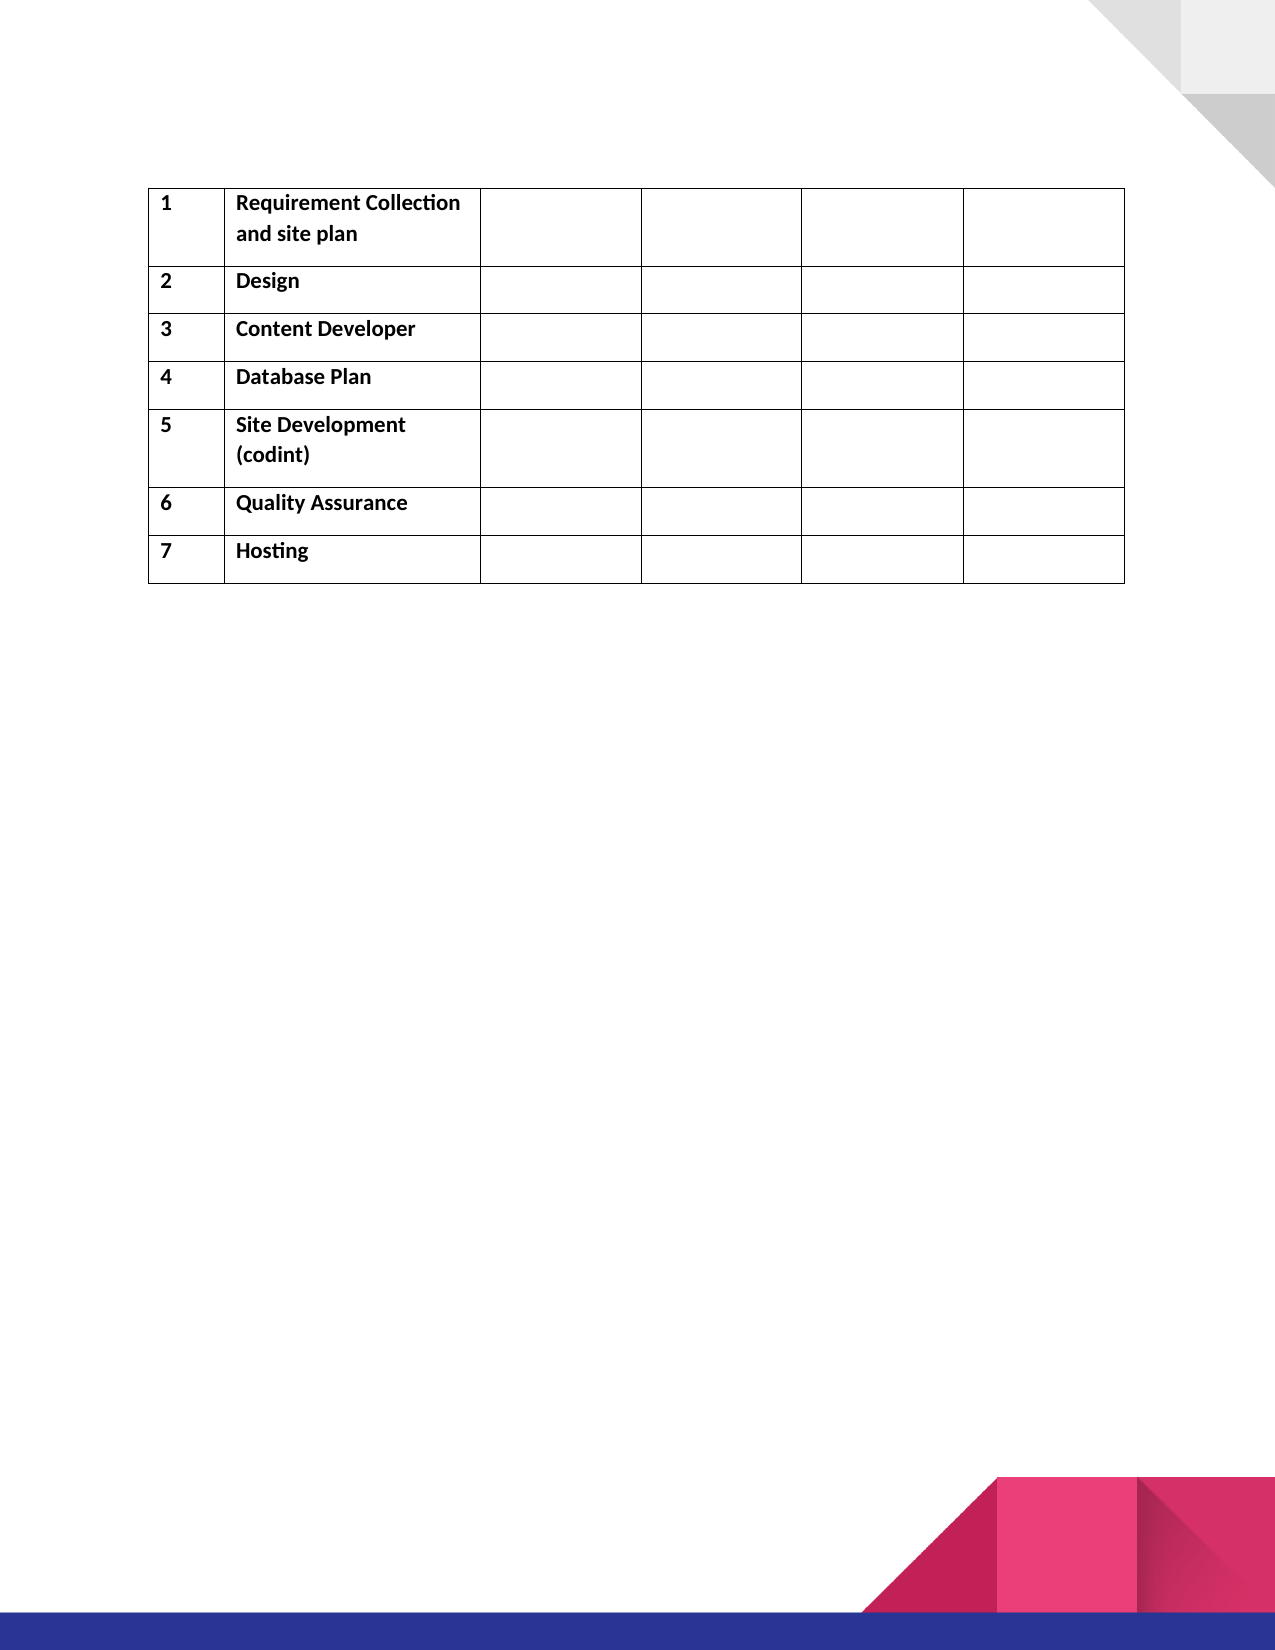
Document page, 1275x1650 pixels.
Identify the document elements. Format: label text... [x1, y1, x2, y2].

table_cell 1 [149, 189, 224, 266]
table_cell [642, 536, 801, 583]
table_cell [802, 362, 963, 409]
table_cell [964, 536, 1124, 583]
table_cell [481, 488, 641, 535]
table_cell [642, 410, 801, 487]
table_cell Content Developer [225, 314, 480, 361]
picture [1087, 0, 1275, 188]
table_cell [964, 488, 1124, 535]
table_cell [964, 189, 1124, 266]
table_cell 4 [149, 362, 224, 409]
table_cell [802, 410, 963, 487]
table_cell [642, 314, 801, 361]
table_cell 6 [149, 488, 224, 535]
table_cell [964, 267, 1124, 313]
table_cell [481, 267, 641, 313]
table_cell Design [225, 267, 480, 313]
table_cell 3 [149, 314, 224, 361]
table_cell [802, 267, 963, 313]
picture [0, 1476, 1275, 1650]
table_cell Database Plan [225, 362, 480, 409]
table_cell Requirement Collection and site plan [225, 189, 480, 266]
table_cell 7 [149, 536, 224, 583]
table_cell [481, 536, 641, 583]
table_cell Site Development (codint) [225, 410, 480, 487]
table_cell 5 [149, 410, 224, 487]
table_cell Hosting [225, 536, 480, 583]
table_cell [481, 362, 641, 409]
table_cell [802, 488, 963, 535]
table_cell [964, 314, 1124, 361]
table_cell [802, 189, 963, 266]
table_cell [642, 189, 801, 266]
table_cell [802, 314, 963, 361]
table_cell [964, 362, 1124, 409]
table_cell Quality Assurance [225, 488, 480, 535]
table_cell [481, 314, 641, 361]
table_cell [481, 410, 641, 487]
table_cell [802, 536, 963, 583]
table_cell [642, 267, 801, 313]
table_cell [481, 189, 641, 266]
table_cell [964, 410, 1124, 487]
table_cell [642, 488, 801, 535]
table_cell [642, 362, 801, 409]
table_cell 2 [149, 267, 224, 313]
